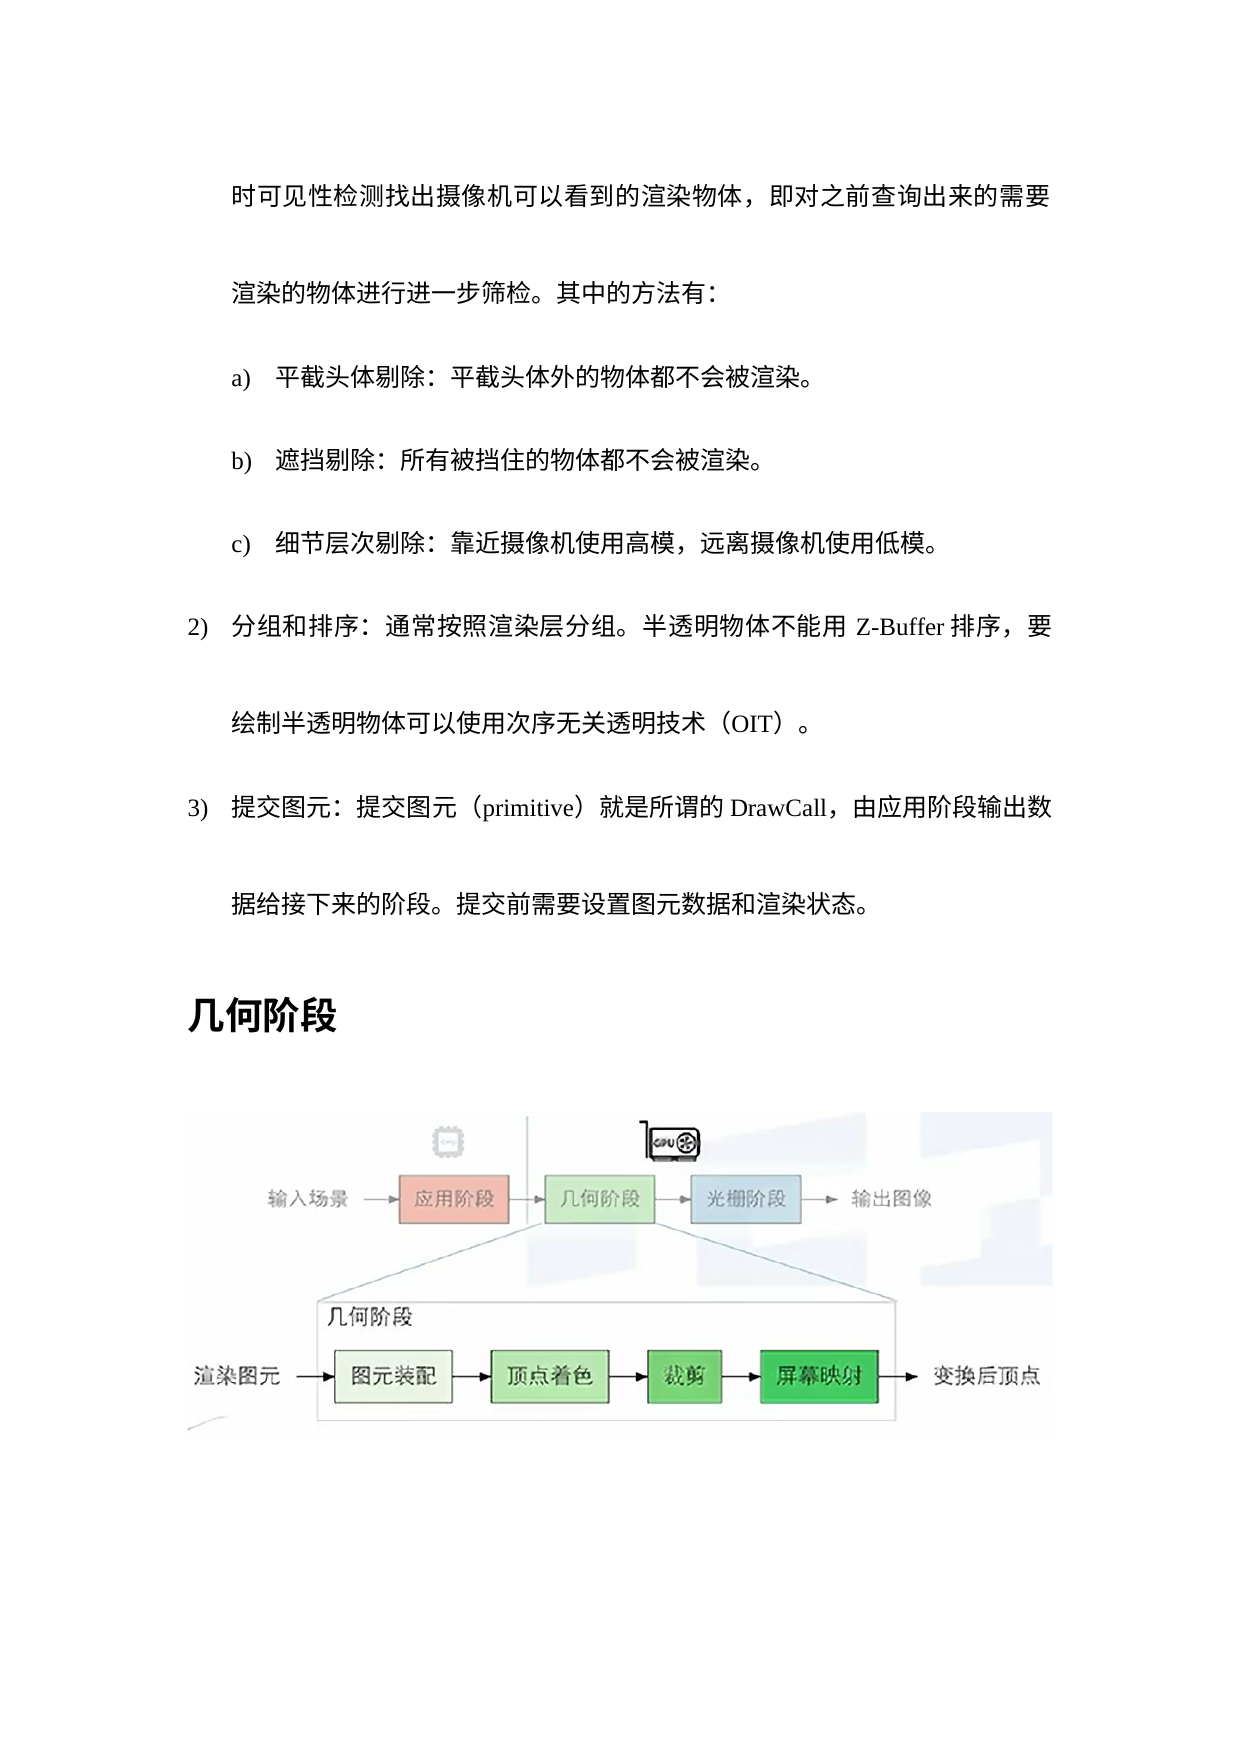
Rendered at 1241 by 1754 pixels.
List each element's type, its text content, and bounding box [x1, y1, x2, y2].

picture [187, 1112, 1053, 1439]
list 提交图元：提交图元（primitive）就是所谓的DrawCall，由应用阶段输出数据给接下来的阶段。提交前需要设置图元数据和渲染状态。 [187, 773, 1053, 935]
list 遮挡剔除：所有被挡住的物体都不会被渲染。 [231, 426, 1053, 491]
list 平截头体剔除：平截头体外的物体都不会被渲染。 [231, 343, 1053, 408]
list 分组和排序：通常按照渲染层分组。半透明物体不能用Z-Buffer排序，要绘制半透明物体可以使用次序无关透明技术（OIT）。 [187, 592, 1053, 754]
subtitle 几何阶段 [187, 980, 1053, 1045]
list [187, 162, 1053, 324]
list 细节层次剔除：靠近摄像机使用高模，远离摄像机使用低模。 [231, 509, 1053, 574]
